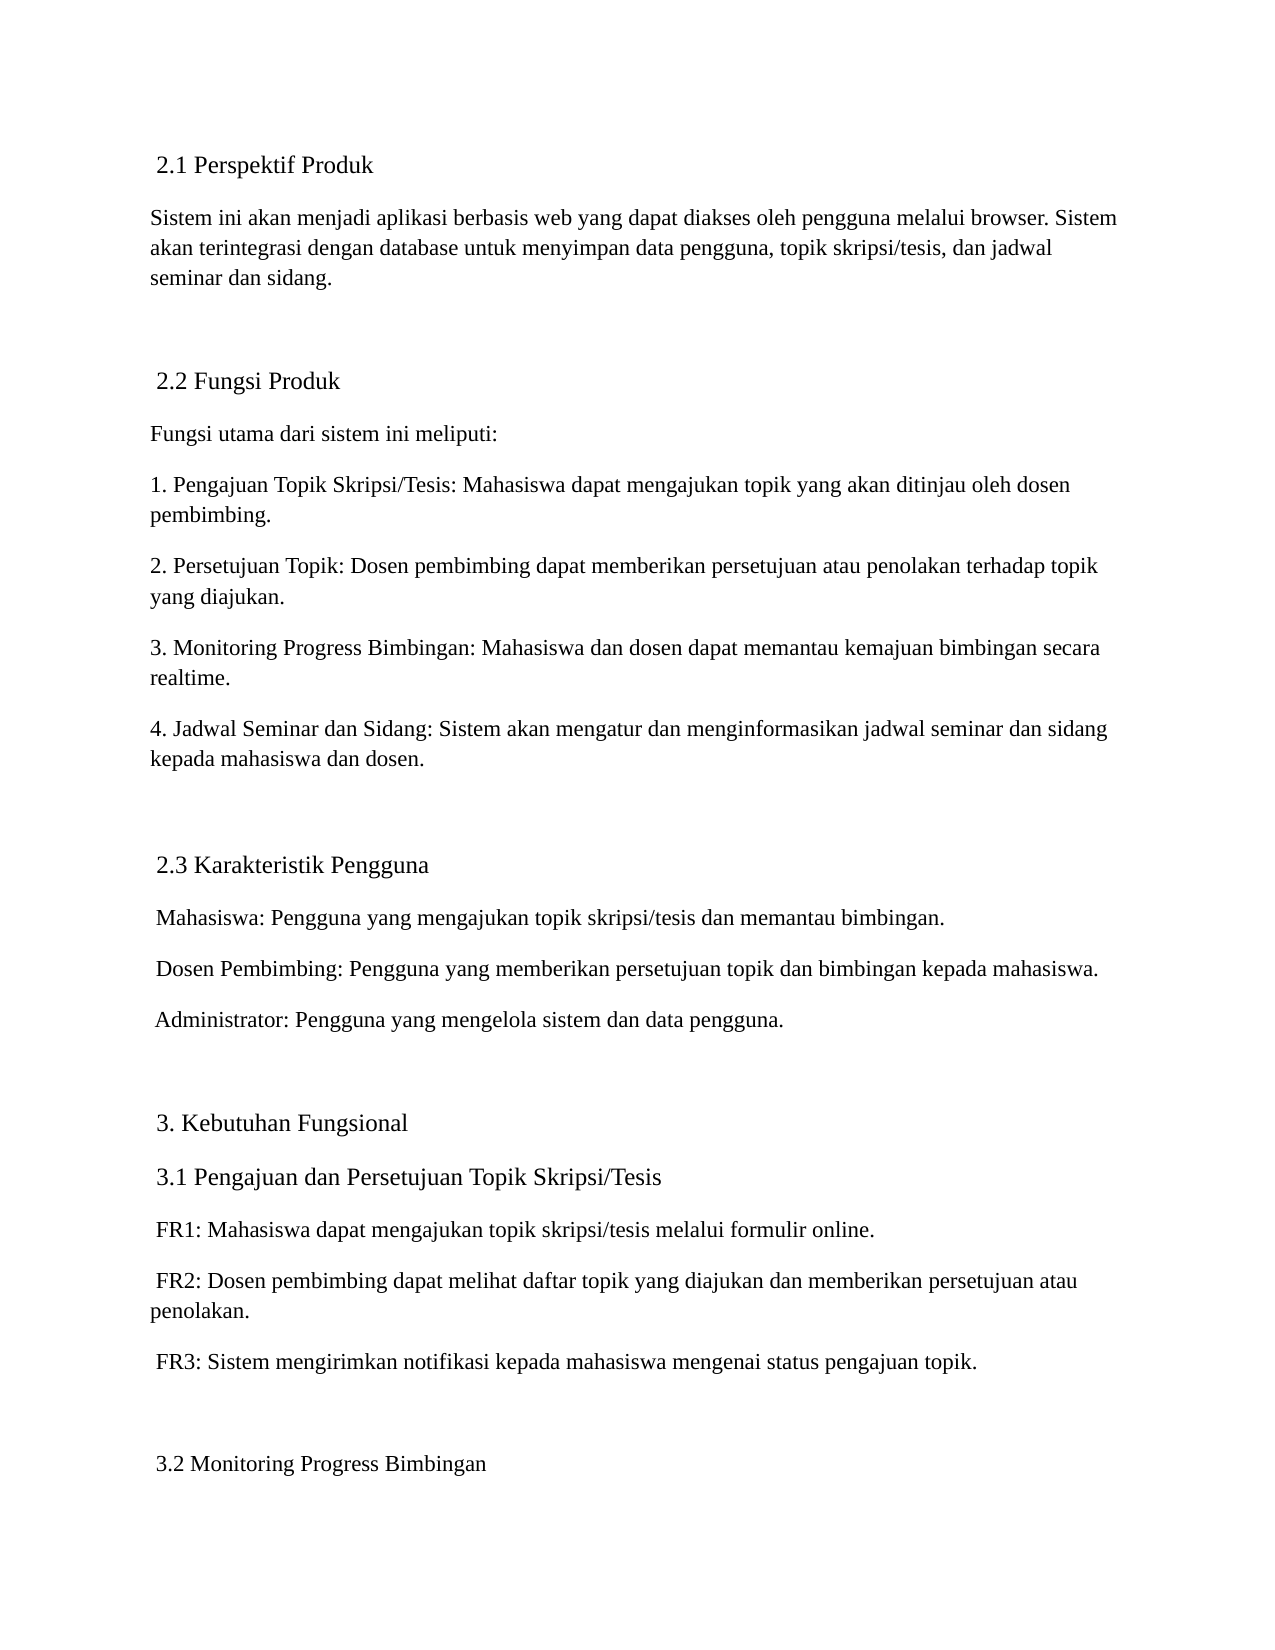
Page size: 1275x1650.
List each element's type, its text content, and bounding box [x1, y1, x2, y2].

text 3.1 Pengajuan dan Persetujuan Topik Skripsi/Tesis [150, 1162, 1125, 1191]
text FR2: Dosen pembimbing dapat melihat daftar topik yang diajukan dan memberikan persetujuan atau penolakan. [150, 1267, 1125, 1323]
text 2.3 Karakteristik Pengguna [150, 850, 1125, 879]
text FR3: Sistem mengirimkan notifikasi kepada mahasiswa mengenai status pengajuan topik. [150, 1348, 1125, 1374]
text FR1: Mahasiswa dapat mengajukan topik skripsi/tesis melalui formulir online. [150, 1216, 1125, 1242]
text 2. Persetujuan Topik: Dosen pembimbing dapat memberikan persetujuan atau penolakan terhadap topik yang diajukan. [150, 552, 1125, 609]
text Sistem ini akan menjadi aplikasi berbasis web yang dapat diakses oleh pengguna melalui browser. Sistem akan terintegrasi dengan database untuk menyimpan data pengguna, topik skripsi/tesis, dan jadwal seminar dan sidang. [150, 204, 1125, 291]
text 2.1 Perspektif Produk [150, 150, 1125, 179]
text Dosen Pembimbing: Pengguna yang memberikan persetujuan topik dan bimbingan kepada mahasiswa. [150, 955, 1125, 981]
text 2.2 Fungsi Produk [150, 366, 1125, 395]
text 3. Kebutuhan Fungsional [150, 1108, 1125, 1137]
text Administrator: Pengguna yang mengelola sistem dan data pengguna. [150, 1006, 1125, 1032]
text 1. Pengajuan Topik Skripsi/Tesis: Mahasiswa dapat mengajukan topik yang akan ditinjau oleh dosen pembimbing. [150, 471, 1125, 528]
text 3.2 Monitoring Progress Bimbingan [150, 1450, 1125, 1477]
text Fungsi utama dari sistem ini meliputi: [150, 420, 1125, 447]
text 4. Jadwal Seminar dan Sidang: Sistem akan mengatur dan menginformasikan jadwal seminar dan sidang kepada mahasiswa dan dosen. [150, 715, 1125, 772]
text Mahasiswa: Pengguna yang mengajukan topik skripsi/tesis dan memantau bimbingan. [150, 904, 1125, 930]
text 3. Monitoring Progress Bimbingan: Mahasiswa dan dosen dapat memantau kemajuan bimbingan secara realtime. [150, 634, 1125, 690]
